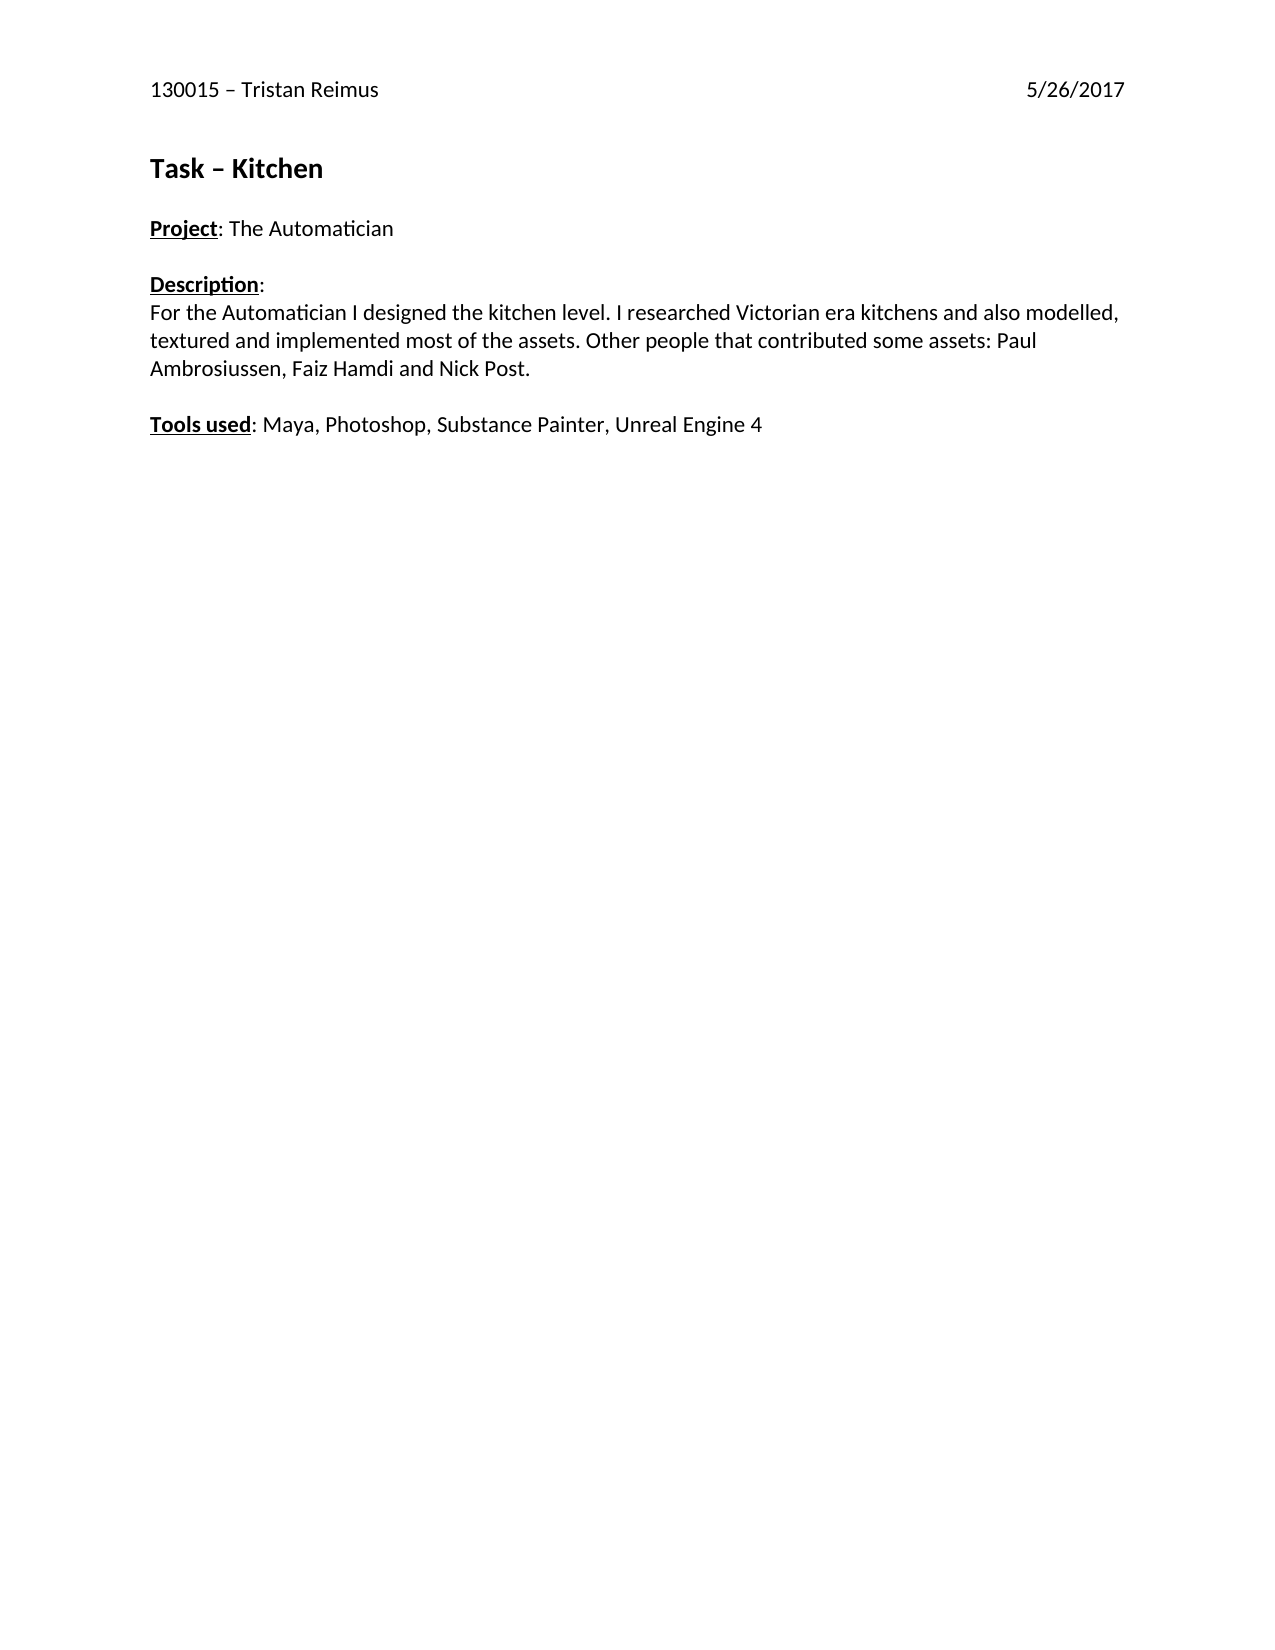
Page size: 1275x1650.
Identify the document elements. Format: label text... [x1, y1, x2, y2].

text For the Automatician I designed the kitchen level. I researched Victorian era kitchens and also modelled, textured and implemented most of the assets. Other people that contributed some assets: Paul Ambrosiussen, Faiz Hamdi and Nick Post. [150, 298, 1125, 382]
text Project: The Automatician [150, 214, 1125, 242]
text Task – Kitchen [150, 150, 1125, 186]
text Tools used: Maya, Photoshop, Substance Painter, Unreal Engine 4 [150, 410, 1125, 438]
text Description: [150, 270, 1125, 298]
